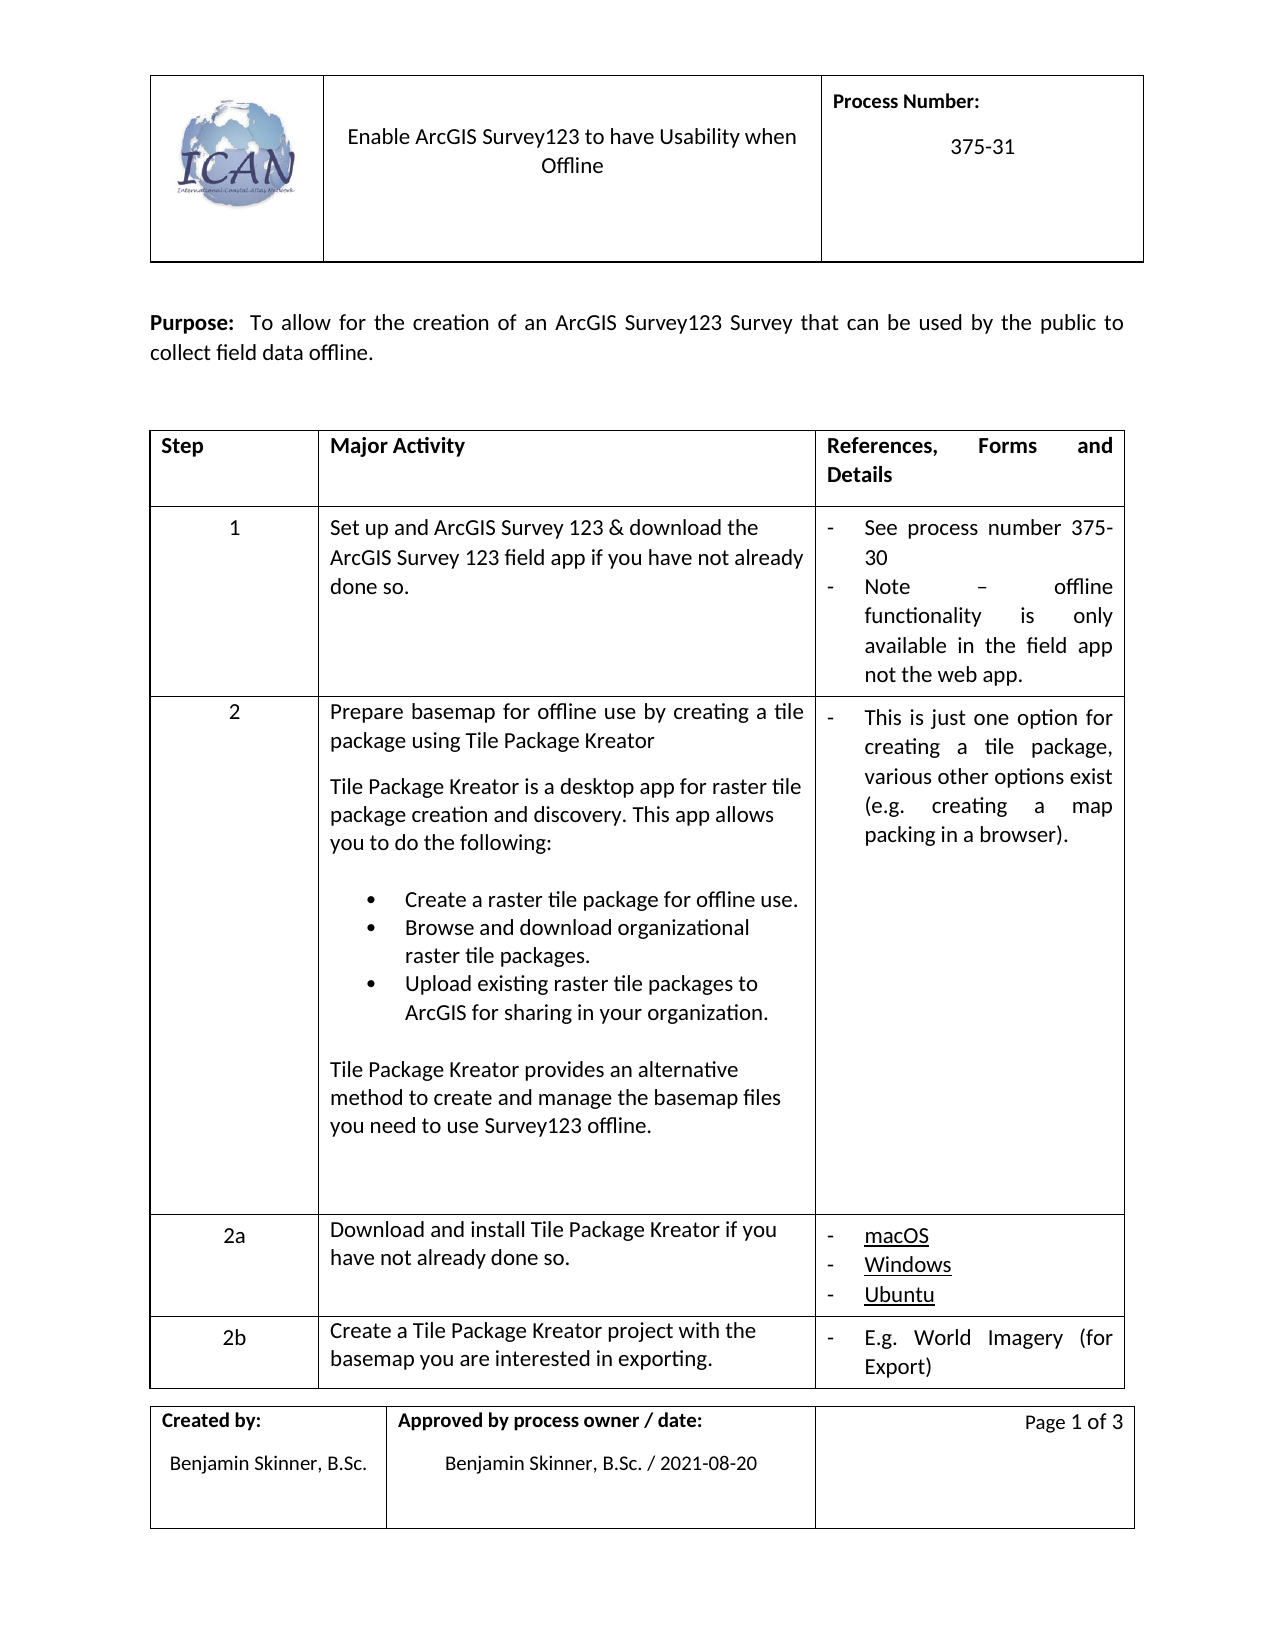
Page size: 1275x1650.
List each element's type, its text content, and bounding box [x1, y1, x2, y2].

table_cell Set up and ArcGIS Survey 123 & download the ArcGIS Survey 123 field app if you have not already done so. [319, 507, 815, 696]
text Purpose: To allow for the creation of an ArcGIS Survey123 Survey that can be used by the public to collect field data offline. [150, 308, 1125, 366]
table_cell Prepare basemap for offline use by creating a tile package using Tile Package Kreator Tile Package Kreator is a desktop app for raster tile package creation and discovery. This app allows you to do the following: Create a raster tile package for offline use. Browse and download organizational raster tile packages. Upload existing raster tile packages to ArcGIS for sharing in your organization. Tile Package Kreator provides an alternative method to create and manage the basemap files you need to use Survey123 offline. [319, 697, 815, 1214]
table_cell See process number 375-30 Note – offline functionality is only available in the field app not the web app. [816, 507, 1124, 696]
table_header Step [151, 431, 318, 506]
table_cell 1 [151, 507, 318, 696]
table_cell macOS Windows Ubuntu [816, 1215, 1124, 1316]
table_header Major Activity [319, 431, 815, 506]
picture [160, 97, 311, 210]
table_header References, Forms and Details [816, 431, 1124, 506]
table_cell This is just one option for creating a tile package, various other options exist (e.g. creating a map packing in a browser). [816, 697, 1124, 1214]
table_cell 2a [151, 1215, 318, 1316]
table_cell Download and install Tile Package Kreator if you have not already done so. [319, 1215, 815, 1316]
table_cell E.g. World Imagery (for Export) [816, 1317, 1124, 1388]
table_cell Create a Tile Package Kreator project with the basemap you are interested in exporting. [319, 1317, 815, 1388]
table_cell 2 [151, 697, 318, 1214]
table_cell 2b [151, 1317, 318, 1388]
